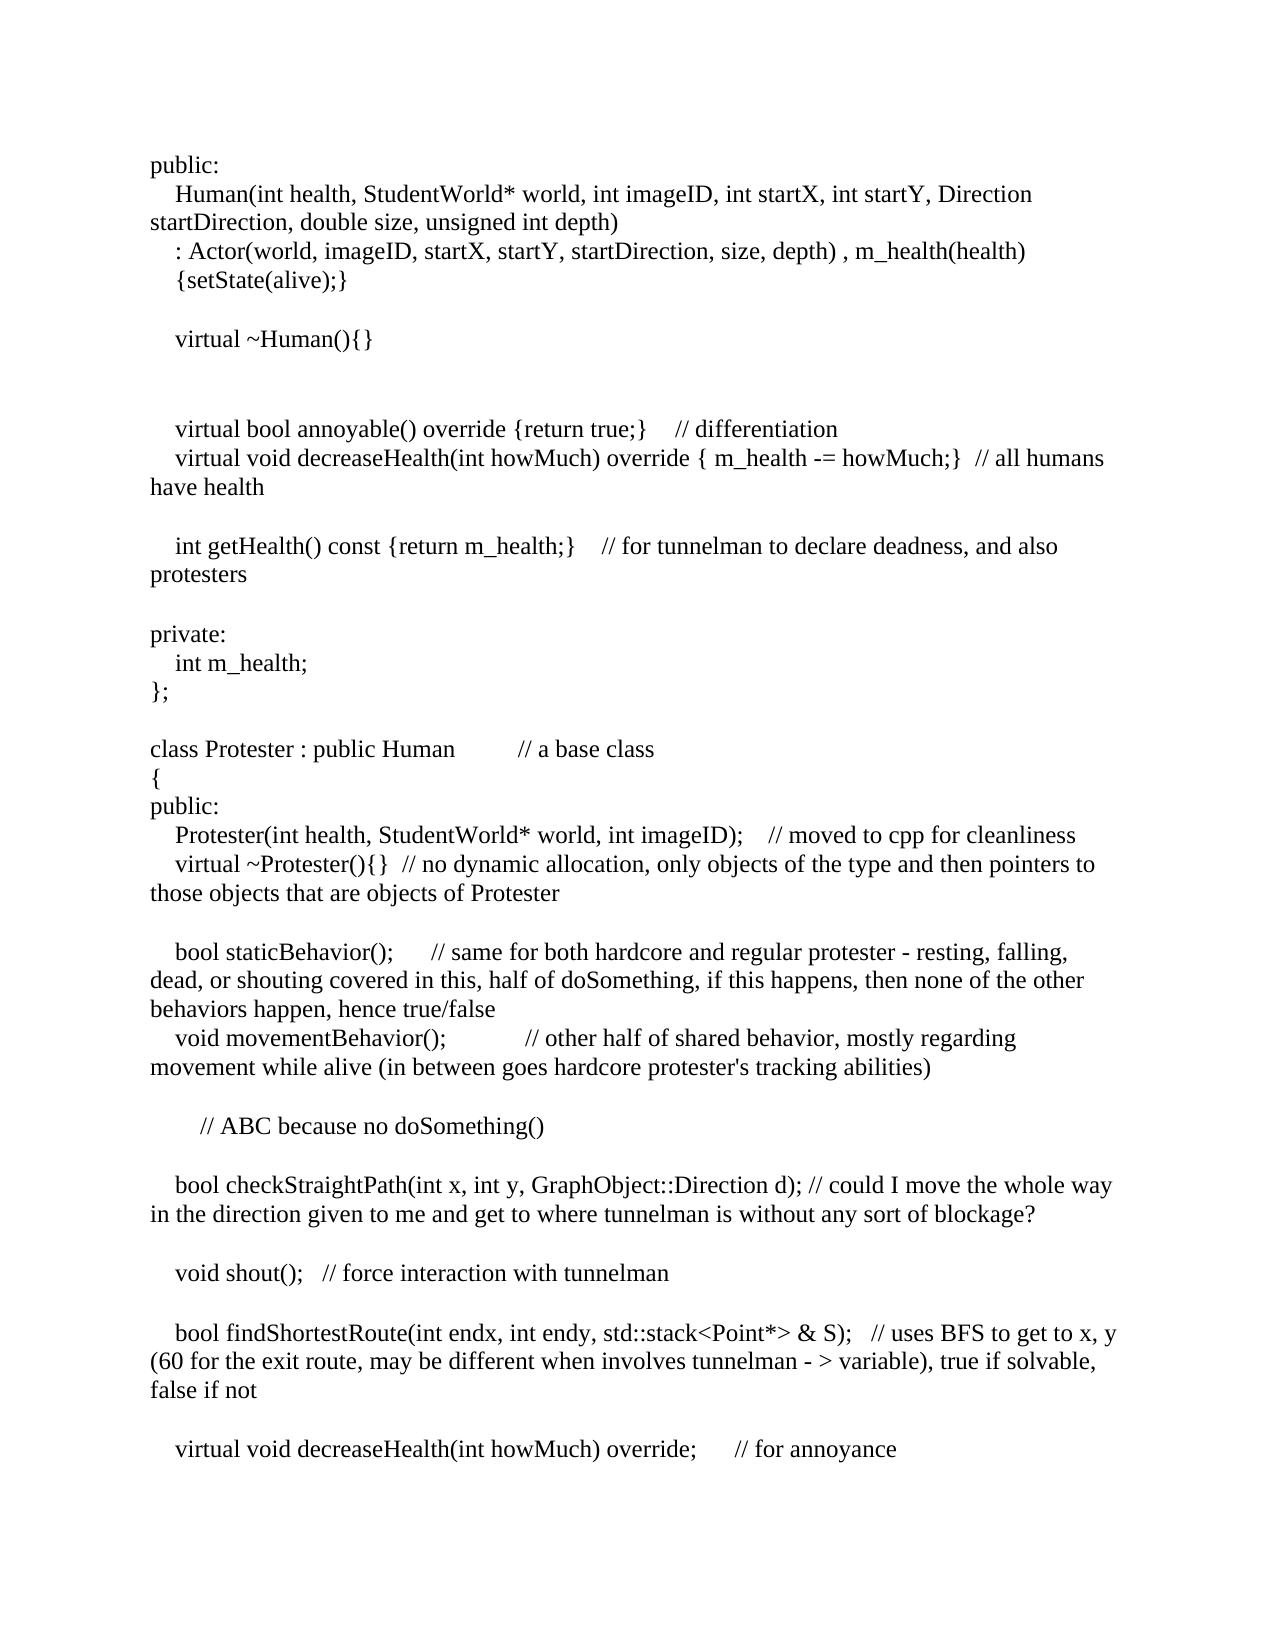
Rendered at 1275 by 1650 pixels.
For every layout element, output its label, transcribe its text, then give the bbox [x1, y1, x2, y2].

text int getHealth() const {return m_health;} // for tunnelman to declare deadness, and also protesters [150, 531, 1125, 588]
text virtual bool annoyable() override {return true;} // differentiation [150, 414, 1125, 443]
text public: [150, 791, 1125, 820]
text public: [150, 150, 1125, 179]
text int m_health; [150, 648, 1125, 676]
text { [150, 763, 1125, 791]
text private: [150, 619, 1125, 648]
text virtual void decreaseHealth(int howMuch) override { m_health -= howMuch;} // all humans have health [150, 443, 1125, 500]
text void shout(); // force interaction with tunnelman [150, 1258, 1125, 1287]
text virtual ~Human(){} [150, 324, 1125, 353]
text virtual void decreaseHealth(int howMuch) override; // for annoyance [150, 1434, 1125, 1463]
text bool checkStraightPath(int x, int y, GraphObject::Direction d); // could I move the whole way in the direction given to me and get to where tunnelman is without any sort of blockage? [150, 1170, 1125, 1228]
text class Protester : public Human // a base class [150, 734, 1125, 763]
text Protester(int health, StudentWorld* world, int imageID); // moved to cpp for cleanliness [150, 820, 1125, 849]
text }; [150, 676, 1125, 705]
text {setState(alive);} [150, 265, 1125, 294]
text virtual ~Protester(){} // no dynamic allocation, only objects of the type and then pointers to those objects that are objects of Protester [150, 849, 1125, 906]
text // ABC because no doSomething() [150, 1111, 1125, 1140]
text void movementBehavior(); // other half of shared behavior, mostly regarding movement while alive (in between goes hardcore protester's tracking abilities) [150, 1023, 1125, 1081]
text bool staticBehavior(); // same for both hardcore and regular protester - resting, falling, dead, or shouting covered in this, half of doSomething, if this happens, then none of the other behaviors happen, hence true/false [150, 937, 1125, 1023]
text : Actor(world, imageID, startX, startY, startDirection, size, depth) , m_health(health) [150, 236, 1125, 265]
text bool findShortestRoute(int endx, int endy, std::stack<Point*> & S); // uses BFS to get to x, y (60 for the exit route, may be different when involves tunnelman - > variable), true if solvable, false if not [150, 1318, 1125, 1404]
text Human(int health, StudentWorld* world, int imageID, int startX, int startY, Direction startDirection, double size, unsigned int depth) [150, 179, 1125, 236]
